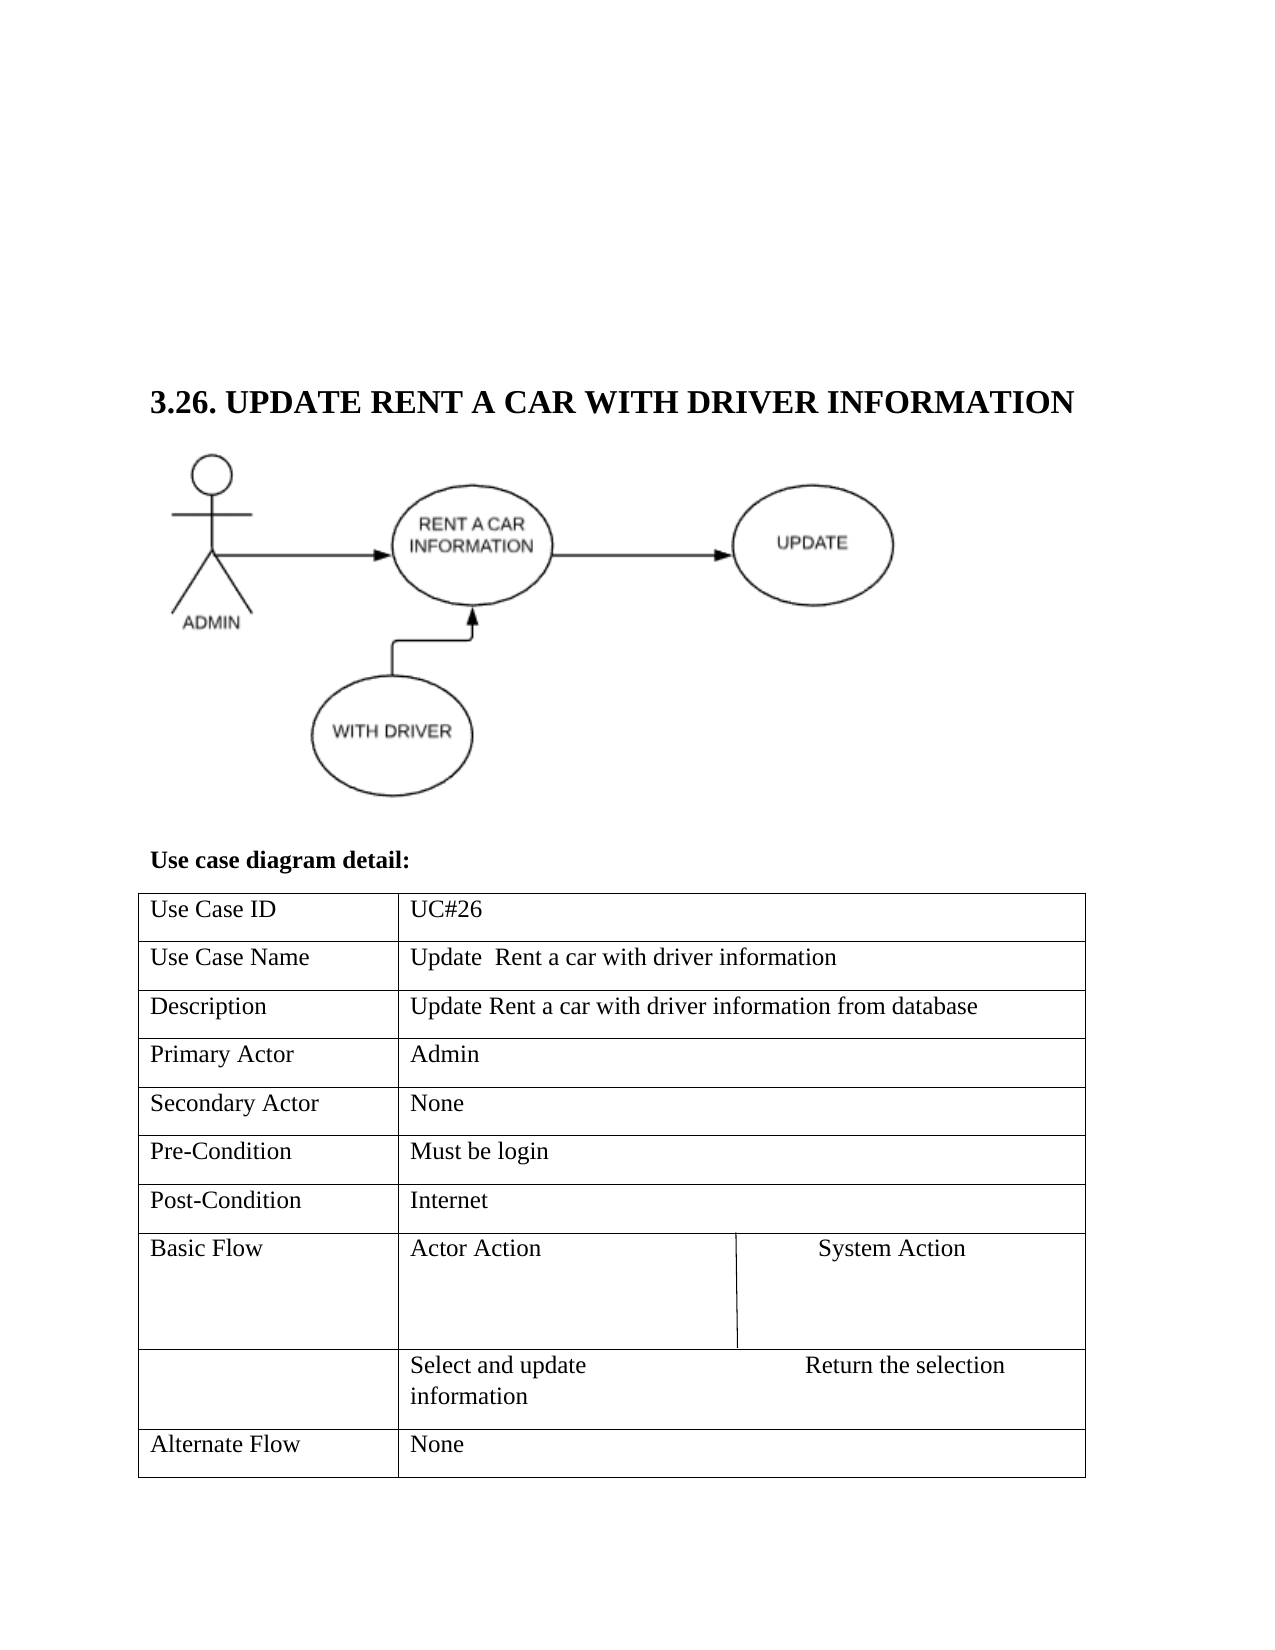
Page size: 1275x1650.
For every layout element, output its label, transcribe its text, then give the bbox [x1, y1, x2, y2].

table_cell None [399, 1430, 1085, 1477]
table_cell Internet [399, 1185, 1085, 1232]
table_cell [139, 1350, 398, 1428]
table_cell Update Rent a car with driver information [399, 942, 1085, 990]
text Use case diagram detail: [150, 845, 1125, 874]
table_cell Use Case Name [139, 942, 398, 990]
table_cell Primary Actor [139, 1039, 398, 1087]
table_cell Actor Action System Action [399, 1234, 1085, 1349]
table_cell Basic Flow [139, 1234, 398, 1349]
table_header UC#26 [399, 894, 1085, 941]
table_cell Secondary Actor [139, 1088, 398, 1135]
picture [150, 440, 927, 826]
table_header Use Case ID [139, 894, 398, 941]
table_cell None [399, 1088, 1085, 1135]
table_cell Post-Condition [139, 1185, 398, 1232]
table_cell Select and update Return the selection information [399, 1350, 1085, 1428]
table_cell Pre-Condition [139, 1136, 398, 1184]
table_cell Description [139, 991, 398, 1038]
table_cell Admin [399, 1039, 1085, 1087]
table_cell Must be login [399, 1136, 1085, 1184]
table_cell Alternate Flow [139, 1430, 398, 1477]
table_cell Update Rent a car with driver information from database [399, 991, 1085, 1038]
text 3.26. UPDATE RENT A CAR WITH DRIVER INFORMATION [150, 382, 1125, 420]
